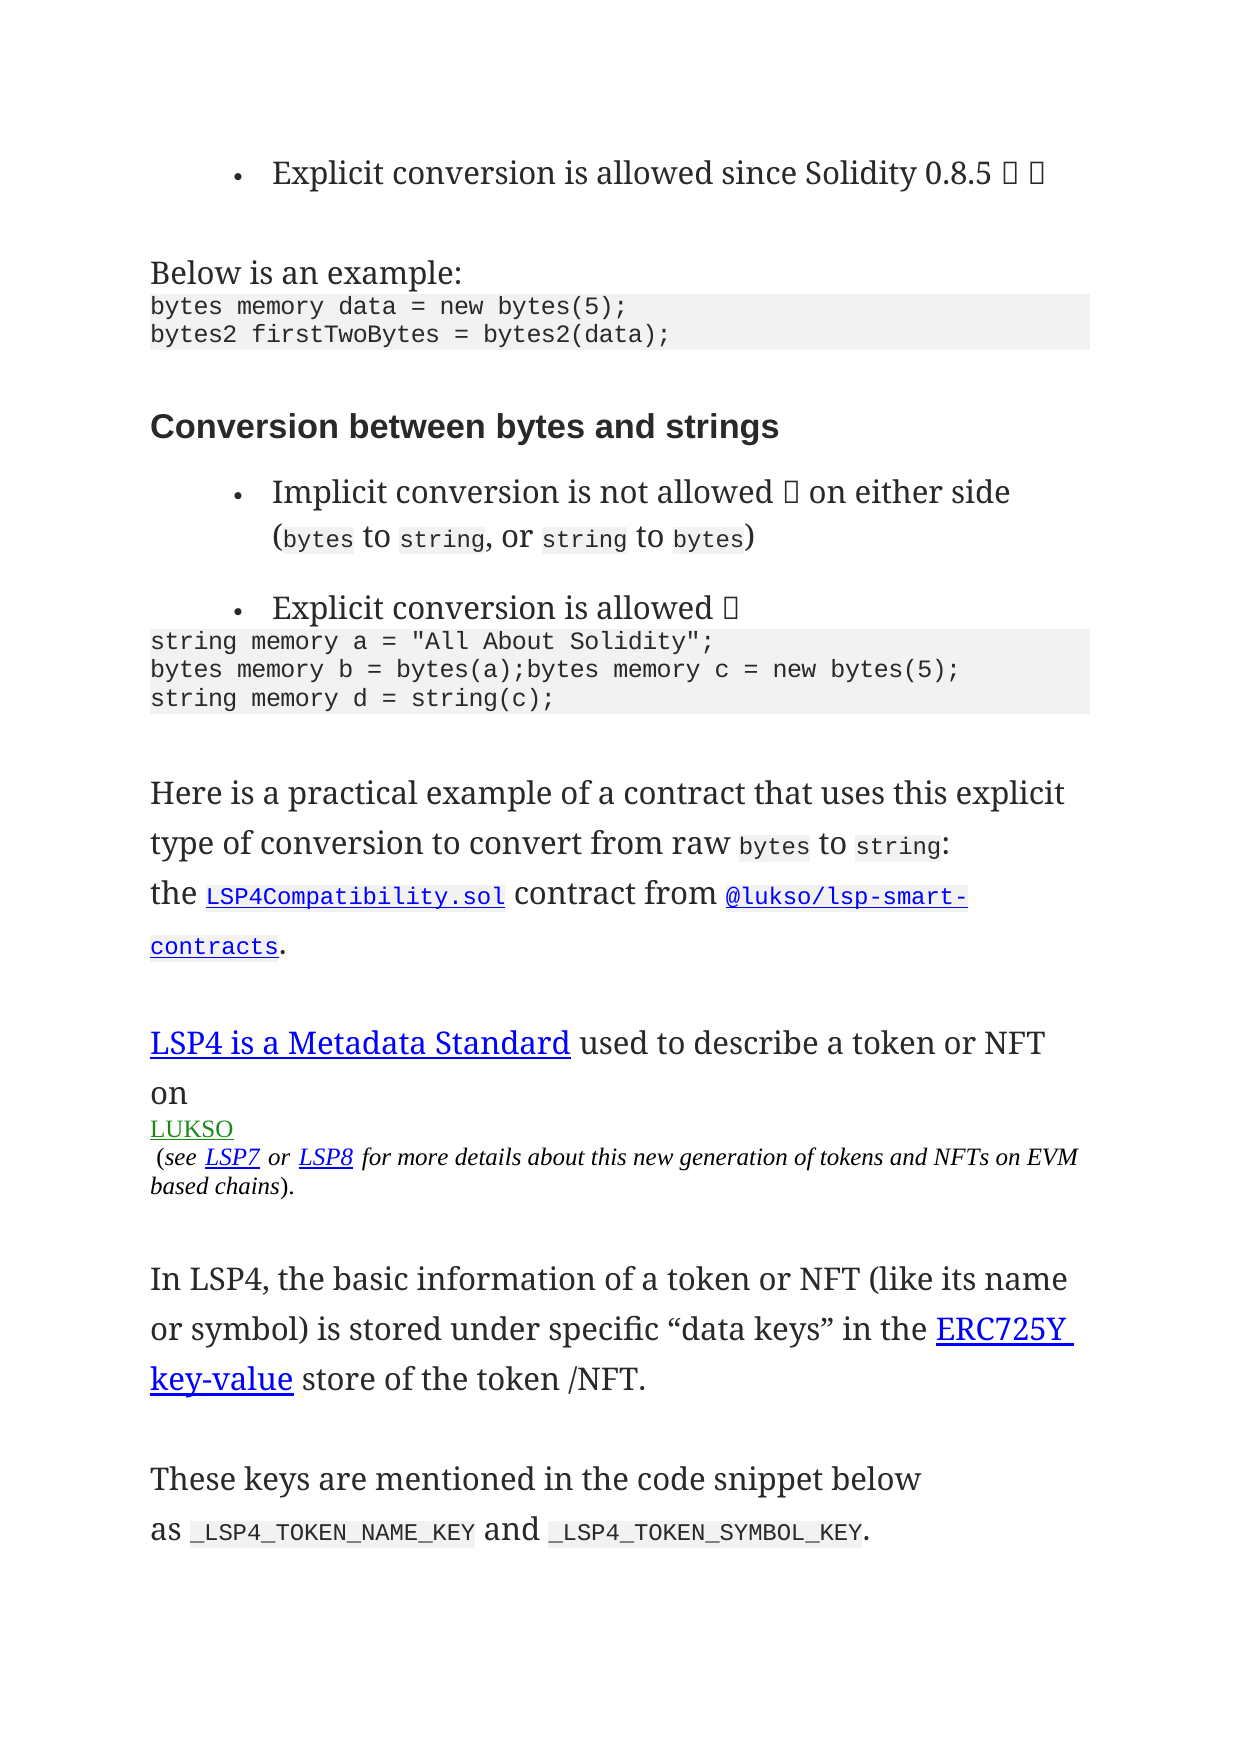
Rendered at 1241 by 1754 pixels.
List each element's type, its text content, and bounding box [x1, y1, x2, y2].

text Below is an example: [150, 244, 1090, 294]
text These keys are mentioned in the code snippet below as _LSP4_TOKEN_NAME_KEY and _LSP4_TOKEN_SYMBOL_KEY. [150, 1450, 1090, 1550]
text LSP4 is a Metadata Standard used to describe a token or NFT on [150, 1014, 1090, 1114]
text bytes memory data = new bytes(5); bytes2 firstTwoBytes = bytes2(data); [150, 294, 1090, 350]
list Implicit conversion is not allowed ❌ on either side (bytes to string, or string to bytes) [234, 469, 1090, 556]
text In LSP4, the basic information of a token or NFT (like its name or symbol) is stored under specific “data keys” in the ERC725Y key-value store of the token /NFT. [150, 1250, 1090, 1400]
text Conversion between bytes and strings [150, 402, 1090, 445]
text Here is a practical example of a contract that uses this explicit type of conversion to convert from raw bytes to string: the LSP4Compatibility.sol contract from @lukso/lsp-smart-contracts. [150, 764, 1090, 964]
text (see LSP7 or LSP8 for more details about this new generation of tokens and NFTs on EVM based chains). [150, 1142, 1090, 1200]
text string memory a = "All About Solidity"; bytes memory b = bytes(a);bytes memory c = new bytes(5); string memory d = string(c); [150, 629, 1090, 714]
list Explicit conversion is allowed since Solidity 0.8.5 🙌 🙂 [234, 150, 1090, 194]
text LUKSO [150, 1114, 1090, 1142]
list Explicit conversion is allowed ✅ [234, 585, 1090, 629]
